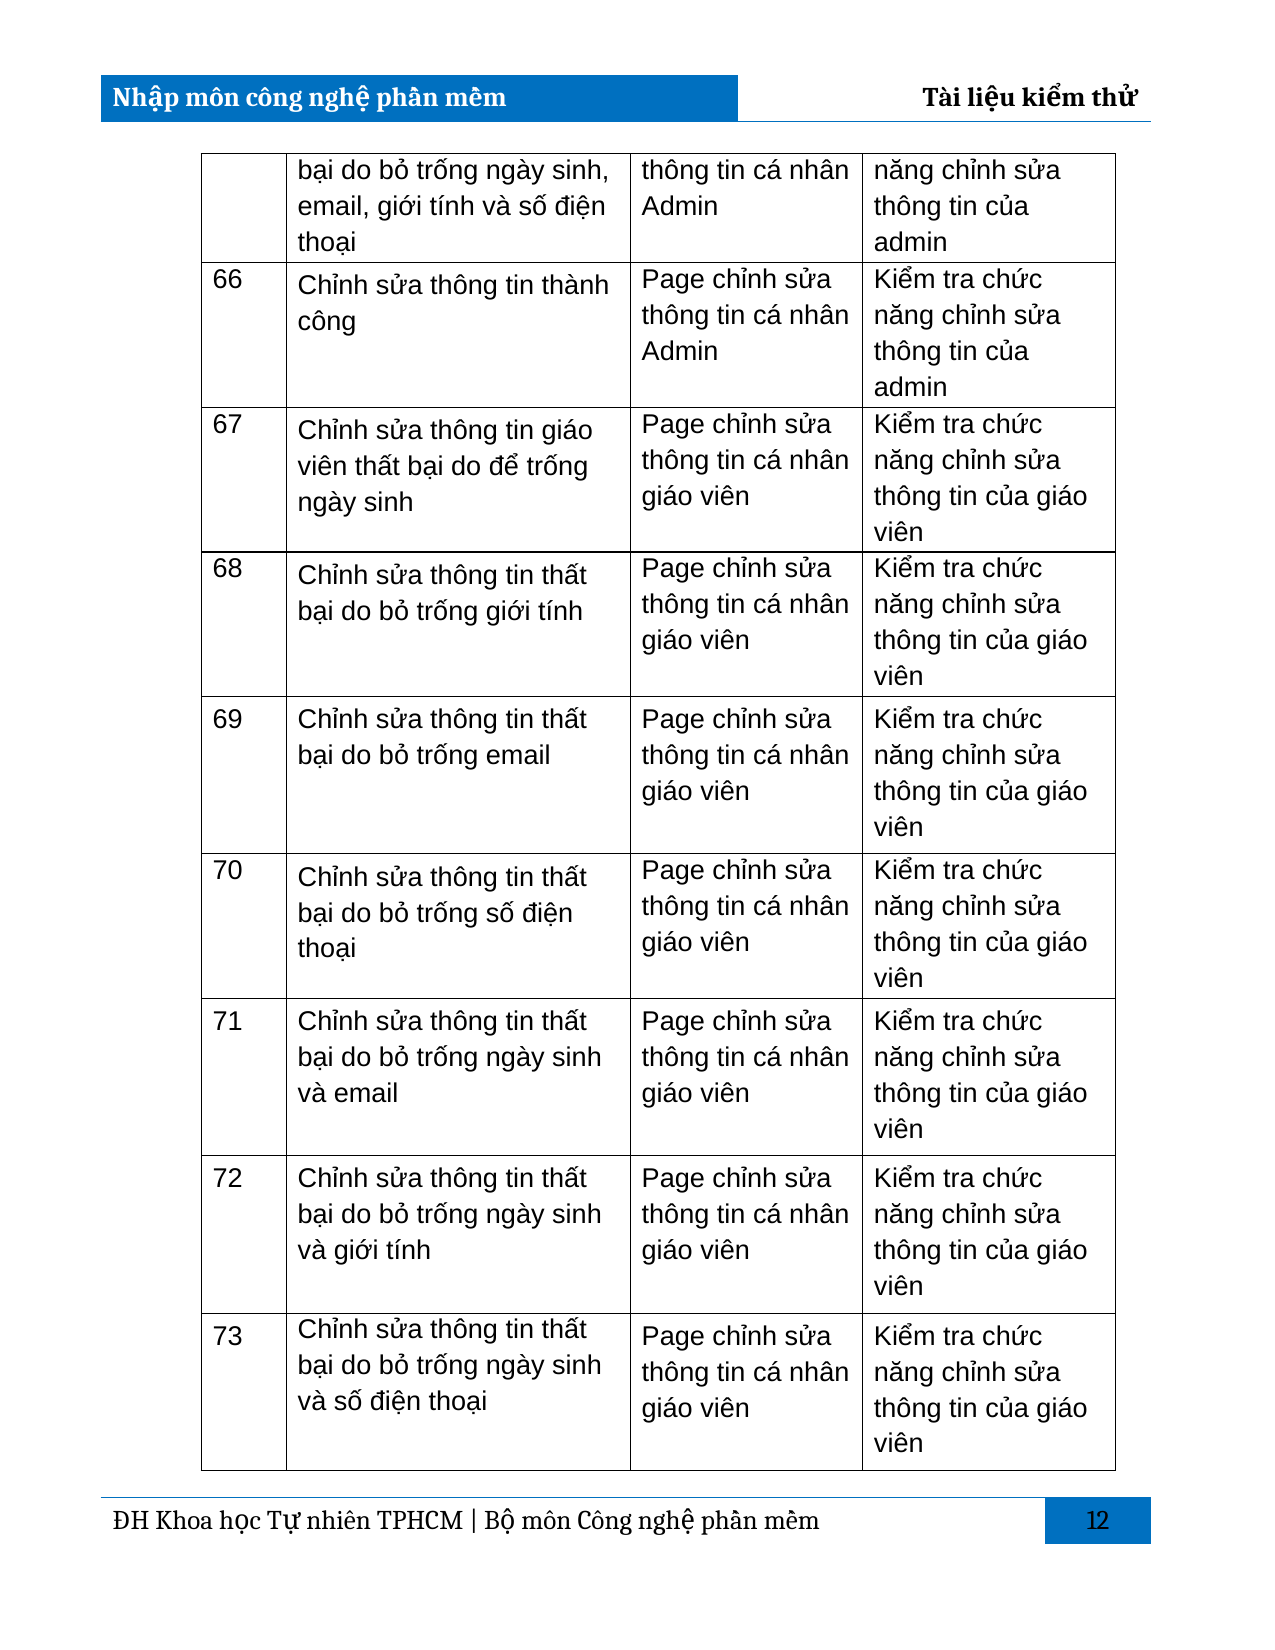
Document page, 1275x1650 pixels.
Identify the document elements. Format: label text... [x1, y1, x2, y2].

table_cell Chỉnh sửa thông tin thành công [287, 263, 630, 407]
table_cell Chỉnh sửa thông tin giáo viên thất bại do để trống ngày sinh [287, 408, 630, 551]
table_cell 65 [202, 154, 286, 262]
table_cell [631, 154, 862, 262]
table_cell Chỉnh sửa thông tin thất bại do bỏ trống email [287, 697, 630, 853]
table_cell 69 [202, 697, 286, 853]
table_cell 73 [202, 1314, 286, 1469]
table_cell Kiểm tra chức năng chỉnh sửa thông tin của admin [863, 263, 1115, 407]
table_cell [863, 1314, 1115, 1469]
table_cell Page chỉnh sửa thông tin cá nhân giáo viên [631, 1156, 862, 1312]
table_cell Kiểm tra chức năng chỉnh sửa thông tin của giáo viên [863, 697, 1115, 853]
table_cell 71 [202, 999, 286, 1155]
table_cell Chỉnh sửa thông tin thất bại do bỏ trống số điện thoại [287, 854, 630, 998]
table_cell Chỉnh sửa thông tin thất bại do bỏ trống ngày sinh và số điện thoại [287, 1314, 630, 1469]
table_cell 67 [202, 408, 286, 551]
table_cell Kiểm tra chức năng chỉnh sửa thông tin của giáo viên [863, 1156, 1115, 1312]
table_cell Page chỉnh sửa thông tin cá nhân giáo viên [631, 697, 862, 853]
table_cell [631, 1314, 862, 1469]
table_cell Kiểm tra chức năng chỉnh sửa thông tin của giáo viên [863, 553, 1115, 696]
table_cell 68 [202, 553, 286, 696]
table_cell 66 [202, 263, 286, 407]
table_cell Kiểm tra chức năng chỉnh sửa thông tin của giáo viên [863, 408, 1115, 551]
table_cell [863, 154, 1115, 262]
table_cell Page chỉnh sửa thông tin cá nhân giáo viên [631, 408, 862, 551]
table_cell Page chỉnh sửa thông tin cá nhân giáo viên [631, 553, 862, 696]
table_cell Page chỉnh sửa thông tin cá nhân giáo viên [631, 854, 862, 998]
table_cell 70 [202, 854, 286, 998]
table_cell Kiểm tra chức năng chỉnh sửa thông tin của giáo viên [863, 999, 1115, 1155]
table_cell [287, 154, 630, 262]
table_cell Kiểm tra chức năng chỉnh sửa thông tin của giáo viên [863, 854, 1115, 998]
table_cell Chỉnh sửa thông tin thất bại do bỏ trống ngày sinh và giới tính [287, 1156, 630, 1312]
table_cell Chỉnh sửa thông tin thất bại do bỏ trống ngày sinh và email [287, 999, 630, 1155]
table_cell Page chỉnh sửa thông tin cá nhân Admin [631, 263, 862, 407]
table_cell Page chỉnh sửa thông tin cá nhân giáo viên [631, 999, 862, 1155]
table_cell 72 [202, 1156, 286, 1312]
table_cell Chỉnh sửa thông tin thất bại do bỏ trống giới tính [287, 553, 630, 696]
